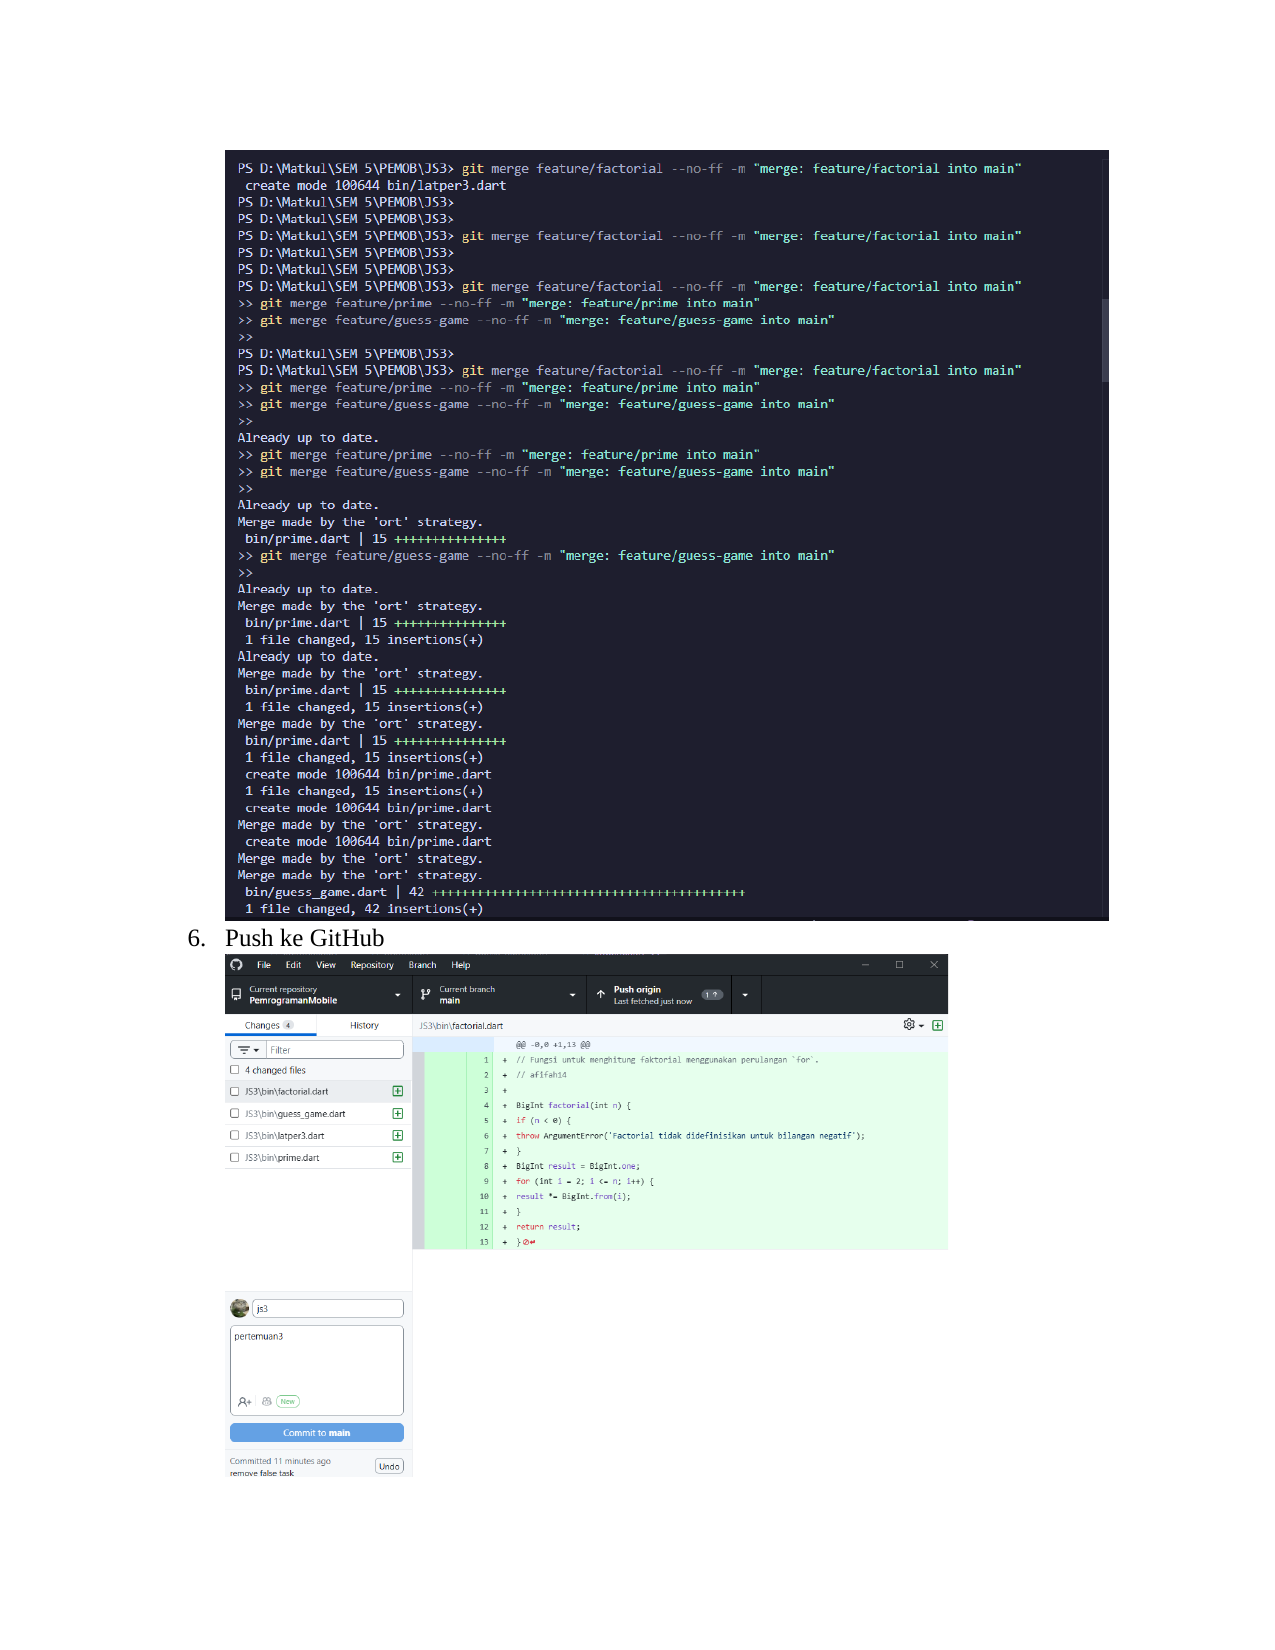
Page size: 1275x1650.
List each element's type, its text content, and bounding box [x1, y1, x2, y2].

picture [225, 150, 1109, 921]
picture [225, 954, 949, 1477]
list Push ke GitHub [187, 923, 1125, 952]
